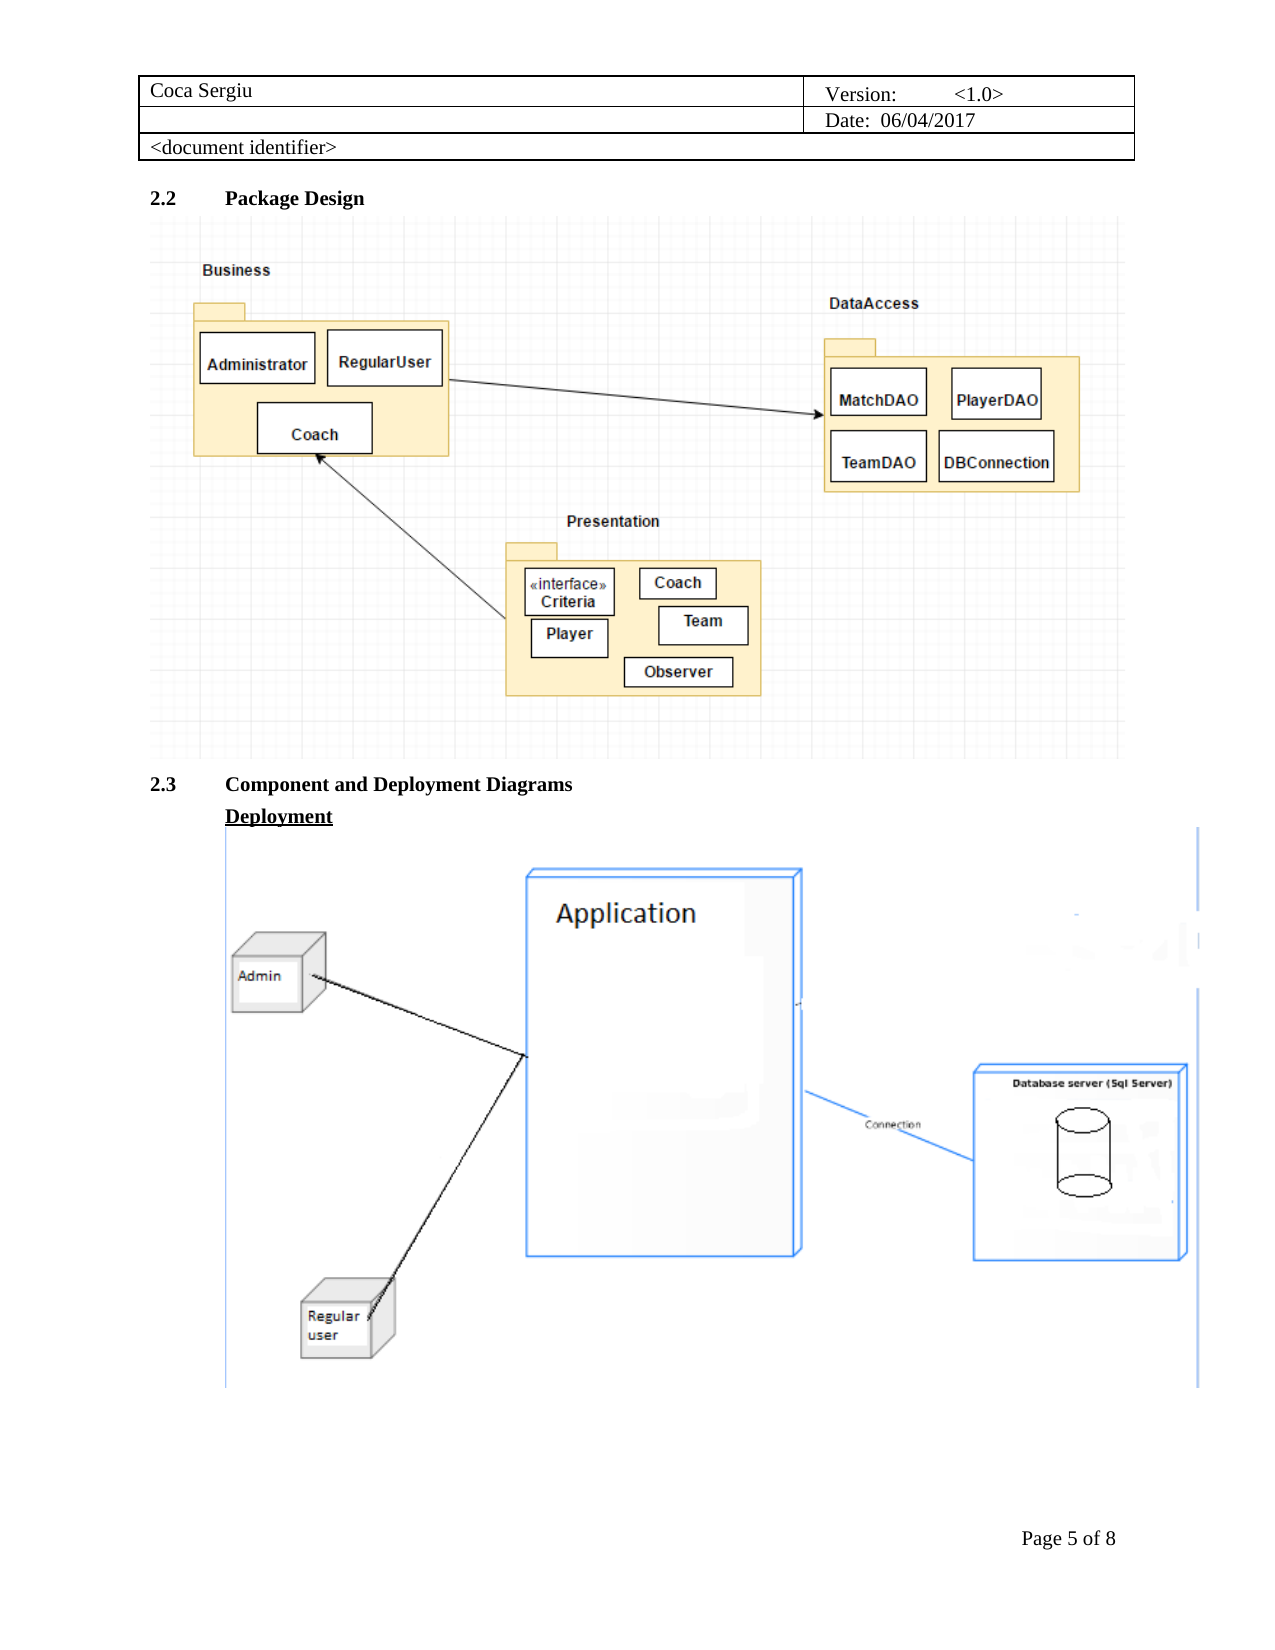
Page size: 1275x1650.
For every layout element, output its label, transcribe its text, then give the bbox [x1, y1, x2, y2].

text Deployment [225, 803, 1125, 827]
subtitle Package Design [150, 185, 1125, 210]
picture [225, 827, 1200, 1388]
picture [150, 216, 1125, 759]
subtitle Component and Deployment Diagrams [150, 771, 1125, 796]
